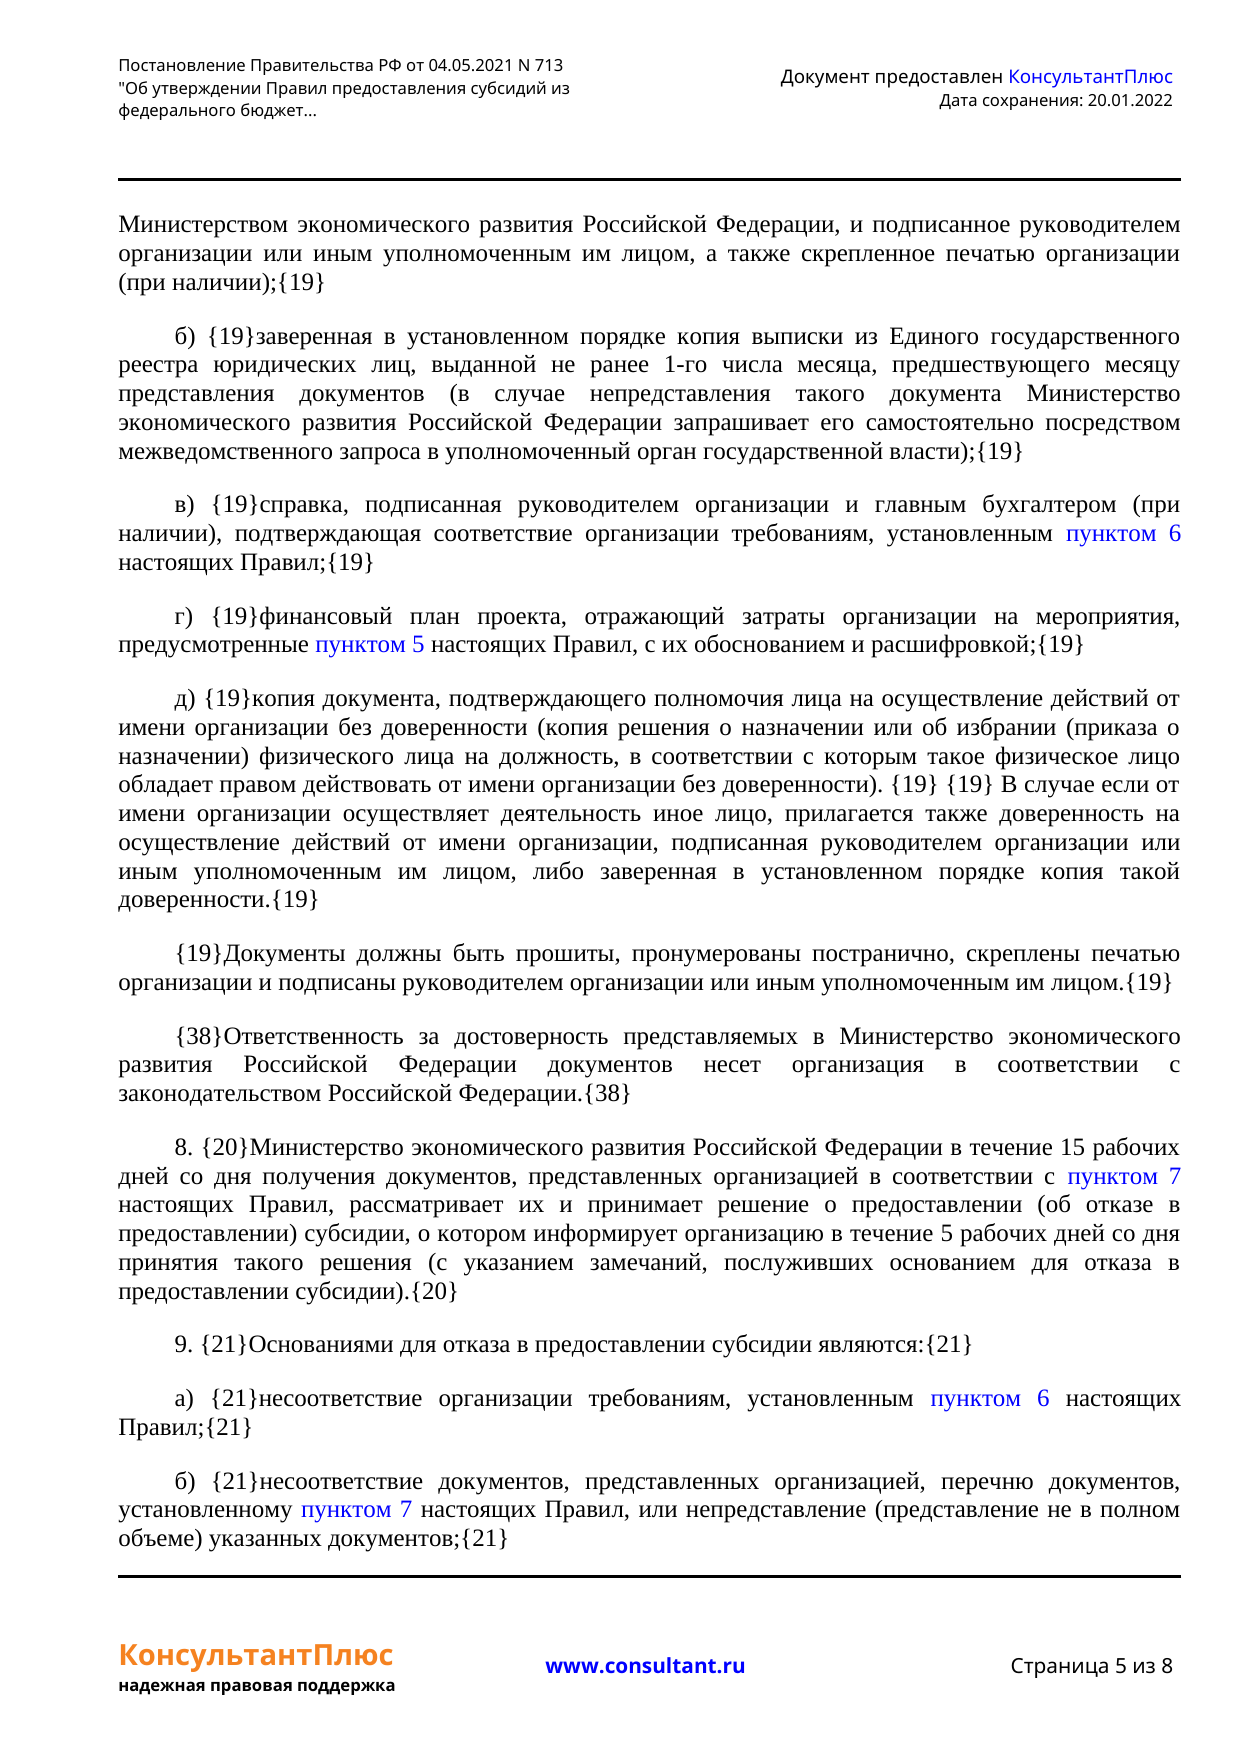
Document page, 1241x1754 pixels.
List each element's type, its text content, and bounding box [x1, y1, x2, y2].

text 8. {20}Министерство экономического развития Российской Федерации в течение 15 рабочих дней со дня получения документов, представленных организацией в соответствии с пунктом 7 настоящих Правил, рассматривает их и принимает решение о предоставлении (об отказе в предоставлении) субсидии, о котором информирует организацию в течение 5 рабочих дней со дня принятия такого решения (с указанием замечаний, послуживших основанием для отказа в предоставлении субсидии).{20} [118, 1132, 1181, 1304]
text {38}Ответственность за достоверность представляемых в Министерство экономического развития Российской Федерации документов несет организация в соответствии с законодательством Российской Федерации.{38} [118, 1021, 1181, 1107]
text а) {21}несоответствие организации требованиям, установленным пунктом 6 настоящих Правил;{21} [118, 1383, 1181, 1441]
text г) {19}финансовый план проекта, отражающий затраты организации на мероприятия, предусмотренные пунктом 5 настоящих Правил, с их обоснованием и расшифровкой;{19} [118, 601, 1181, 658]
text в) {19}справка, подписанная руководителем организации и главным бухгалтером (при наличии), подтверждающая соответствие организации требованиям, установленным пунктом 6 настоящих Правил;{19} [118, 489, 1181, 576]
text б) {19}заверенная в установленном порядке копия выписки из Единого государственного реестра юридических лиц, выданной не ранее 1-го числа месяца, предшествующего месяцу представления документов (в случае непредставления такого документа Министерство экономического развития Российской Федерации запрашивает его самостоятельно посредством межведомственного запроса в уполномоченный орган государственной власти);{19} [118, 321, 1181, 464]
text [118, 209, 1181, 296]
text б) {21}несоответствие документов, представленных организацией, перечню документов, установленному пунктом 7 настоящих Правил, или непредставление (представление не в полном объеме) указанных документов;{21} [118, 1466, 1181, 1552]
text д) {19}копия документа, подтверждающего полномочия лица на осуществление действий от имени организации без доверенности (копия решения о назначении или об избрании (приказа о назначении) физического лица на должность, в соответствии с которым такое физическое лицо обладает правом действовать от имени организации без доверенности). {19} {19} В случае если от имени организации осуществляет деятельность иное лицо, прилагается также доверенность на осуществление действий от имени организации, подписанная руководителем организации или иным уполномоченным им лицом, либо заверенная в установленном порядке копия такой доверенности.{19} [118, 683, 1181, 913]
text 9. {21}Основаниями для отказа в предоставлении субсидии являются:{21} [118, 1329, 1181, 1358]
text {19}Документы должны быть прошиты, пронумерованы постранично, скреплены печатью организации и подписаны руководителем организации или иным уполномоченным им лицом.{19} [118, 938, 1181, 996]
